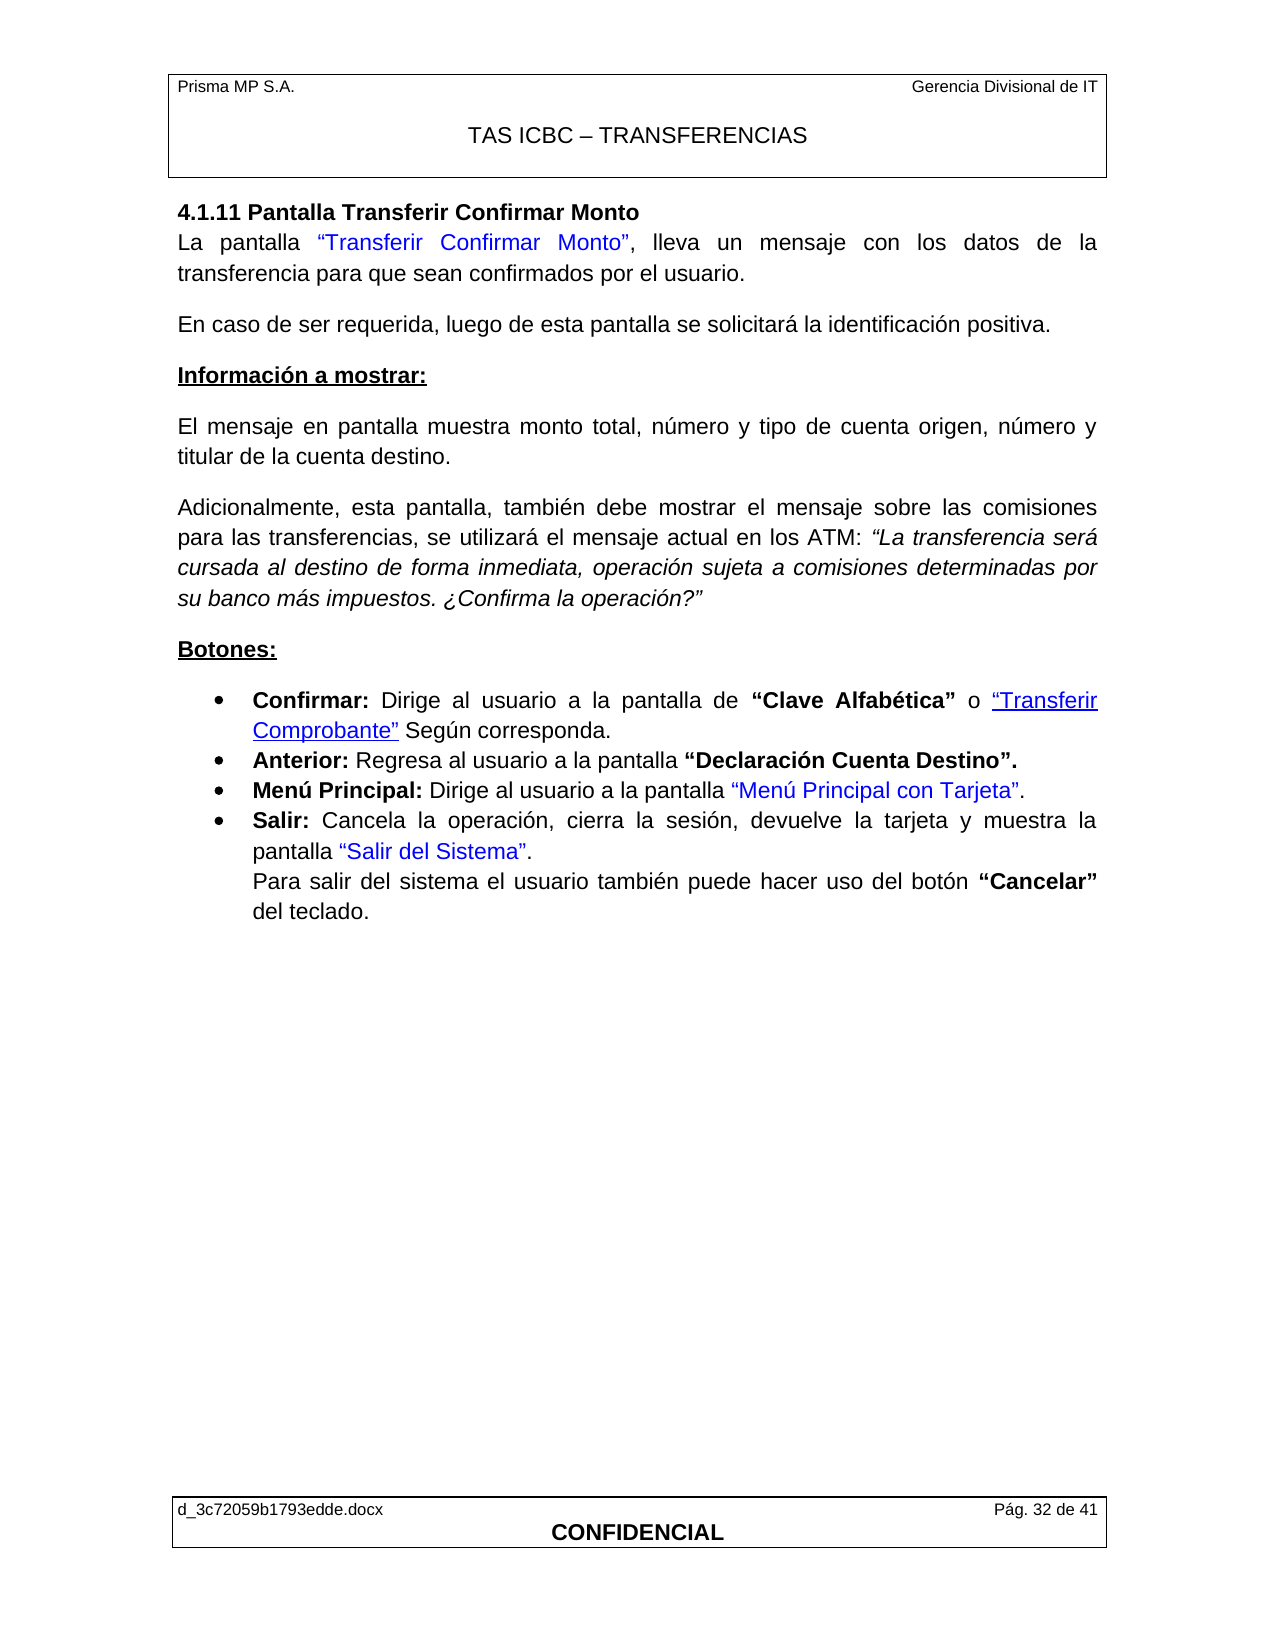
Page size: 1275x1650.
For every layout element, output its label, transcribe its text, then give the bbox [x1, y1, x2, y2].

text Botones: [177, 636, 1098, 662]
list Para salir del sistema el usuario también puede hacer uso del botón “Cancelar” del teclado. [252, 868, 1098, 924]
subtitle 4.1.11 Pantalla Transferir Confirmar Monto [177, 199, 1098, 225]
text Adicionalmente, esta pantalla, también debe mostrar el mensaje sobre las comisiones para las transferencias, se utilizará el mensaje actual en los ATM: “La transferencia será cursada al destino de forma inmediata, operación sujeta a comisiones determinadas por su banco más impuestos. ¿Confirma la operación?” [177, 494, 1098, 611]
list Salir: Cancela la operación, cierra la sesión, devuelve la tarjeta y muestra la pantalla “Salir del Sistema”. [215, 807, 1098, 864]
text El mensaje en pantalla muestra monto total, número y tipo de cuenta origen, número y titular de la cuenta destino. [177, 413, 1098, 469]
list Menú Principal: Dirige al usuario a la pantalla “Menú Principal con Tarjeta”. [215, 777, 1098, 803]
text En caso de ser requerida, luego de esta pantalla se solicitará la identificación positiva. [177, 311, 1098, 337]
list Anterior: Regresa al usuario a la pantalla “Declaración Cuenta Destino”. [215, 747, 1098, 773]
text La pantalla “Transferir Confirmar Monto”, lleva un mensaje con los datos de la transferencia para que sean confirmados por el usuario. [177, 229, 1098, 286]
list Confirmar: Dirige al usuario a la pantalla de “Clave Alfabética” o “Transferir Comprobante” Según corresponda. [215, 687, 1098, 743]
text Información a mostrar: [177, 362, 1098, 388]
